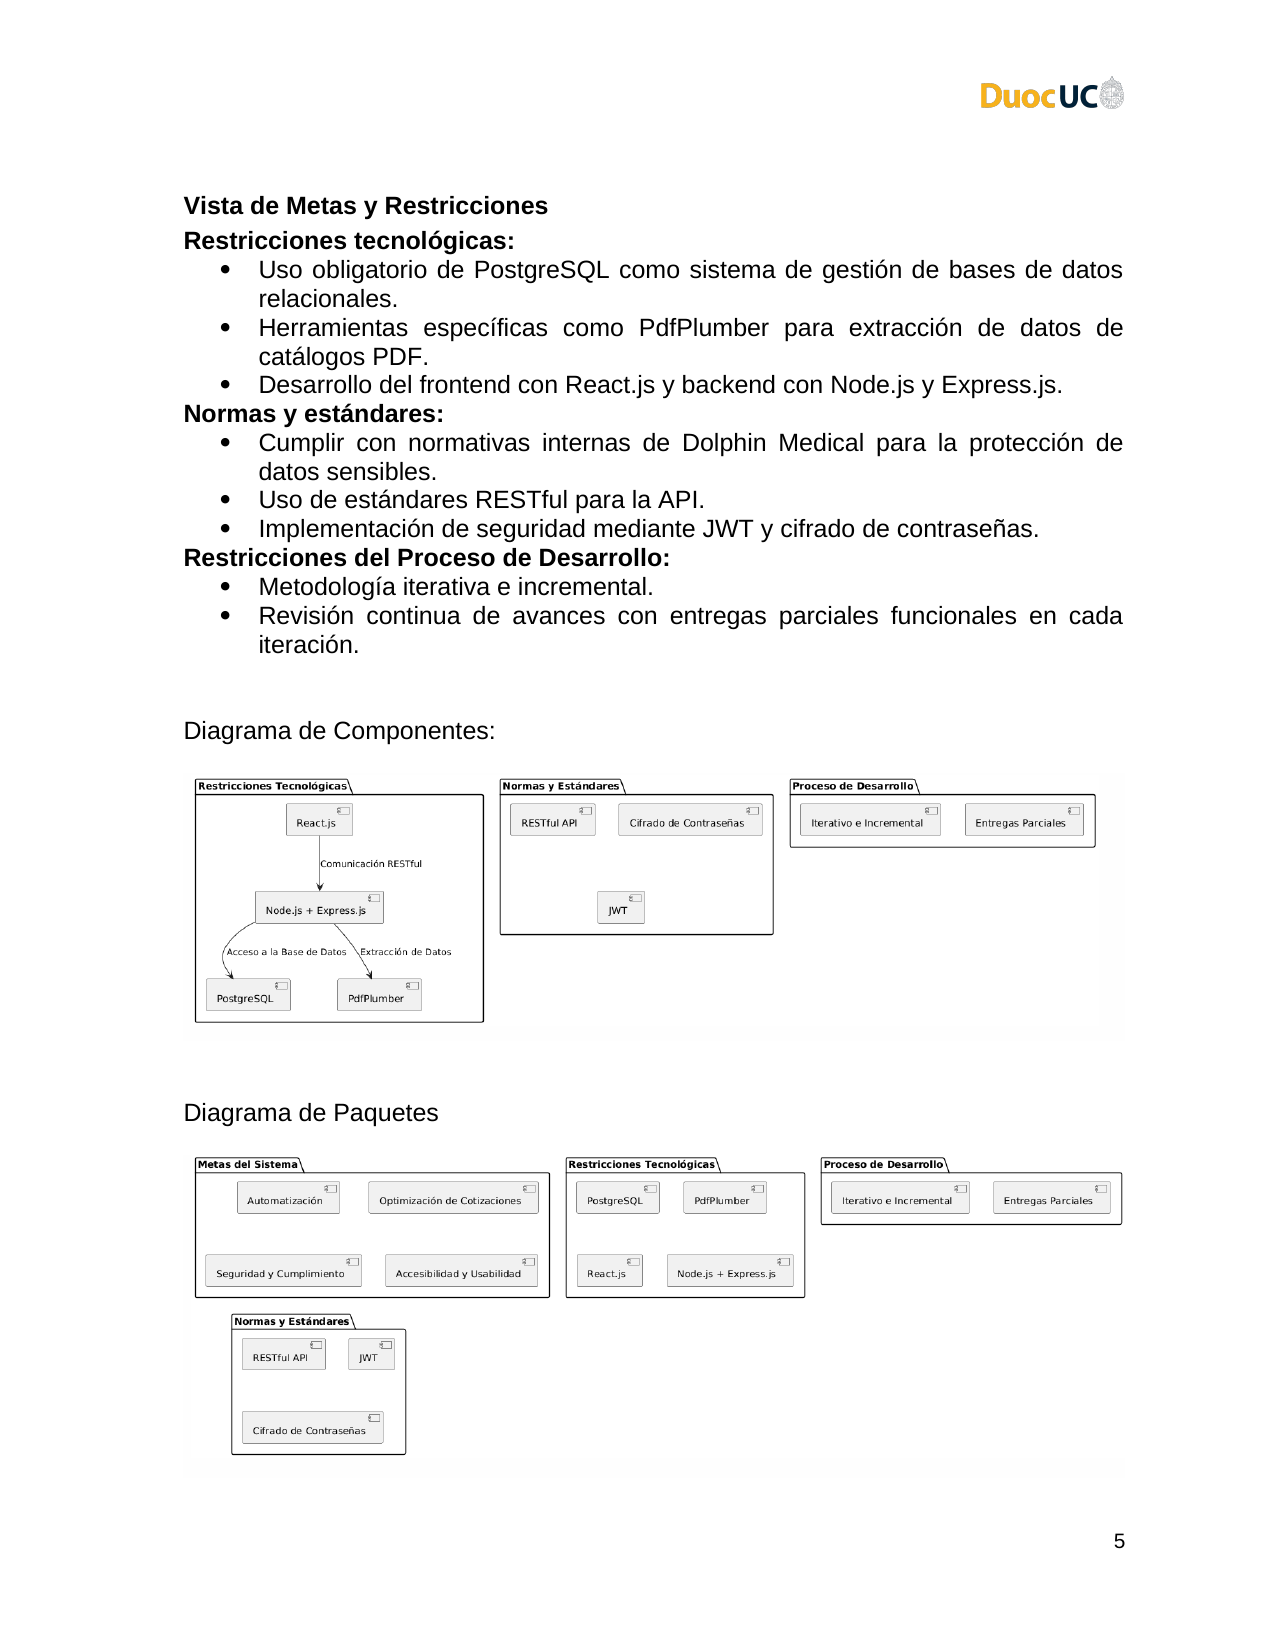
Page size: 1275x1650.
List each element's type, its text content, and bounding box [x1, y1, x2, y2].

list Implementación de seguridad mediante JWT y cifrado de contraseñas. [221, 514, 1125, 543]
list Cumplir con normativas internas de Dolphin Medical para la protección de datos sensibles. [221, 428, 1125, 485]
text Restricciones tecnológicas: [183, 226, 1125, 255]
text Diagrama de Paquetes [183, 1098, 1125, 1127]
text Normas y estándares: [183, 399, 1125, 428]
list Desarrollo del frontend con React.js y backend con Node.js y Express.js. [221, 370, 1125, 399]
list Metodología iterativa e incremental. [221, 572, 1125, 601]
text Restricciones del Proceso de Desarrollo: [183, 543, 1125, 572]
text Diagrama de Componentes: [183, 716, 1125, 744]
list Revisión continua de avances con entregas parciales funcionales en cada iteración. [221, 601, 1125, 658]
list Uso obligatorio de PostgreSQL como sistema de gestión de bases de datos relacionales. [221, 255, 1125, 313]
picture [183, 773, 1125, 1041]
picture [183, 1155, 1125, 1478]
subtitle Vista de Metas y Restricciones [183, 191, 1125, 220]
list Herramientas específicas como PdfPlumber para extracción de datos de catálogos PDF. [221, 313, 1125, 370]
list Uso de estándares RESTful para la API. [221, 485, 1125, 514]
picture [979, 75, 1125, 111]
